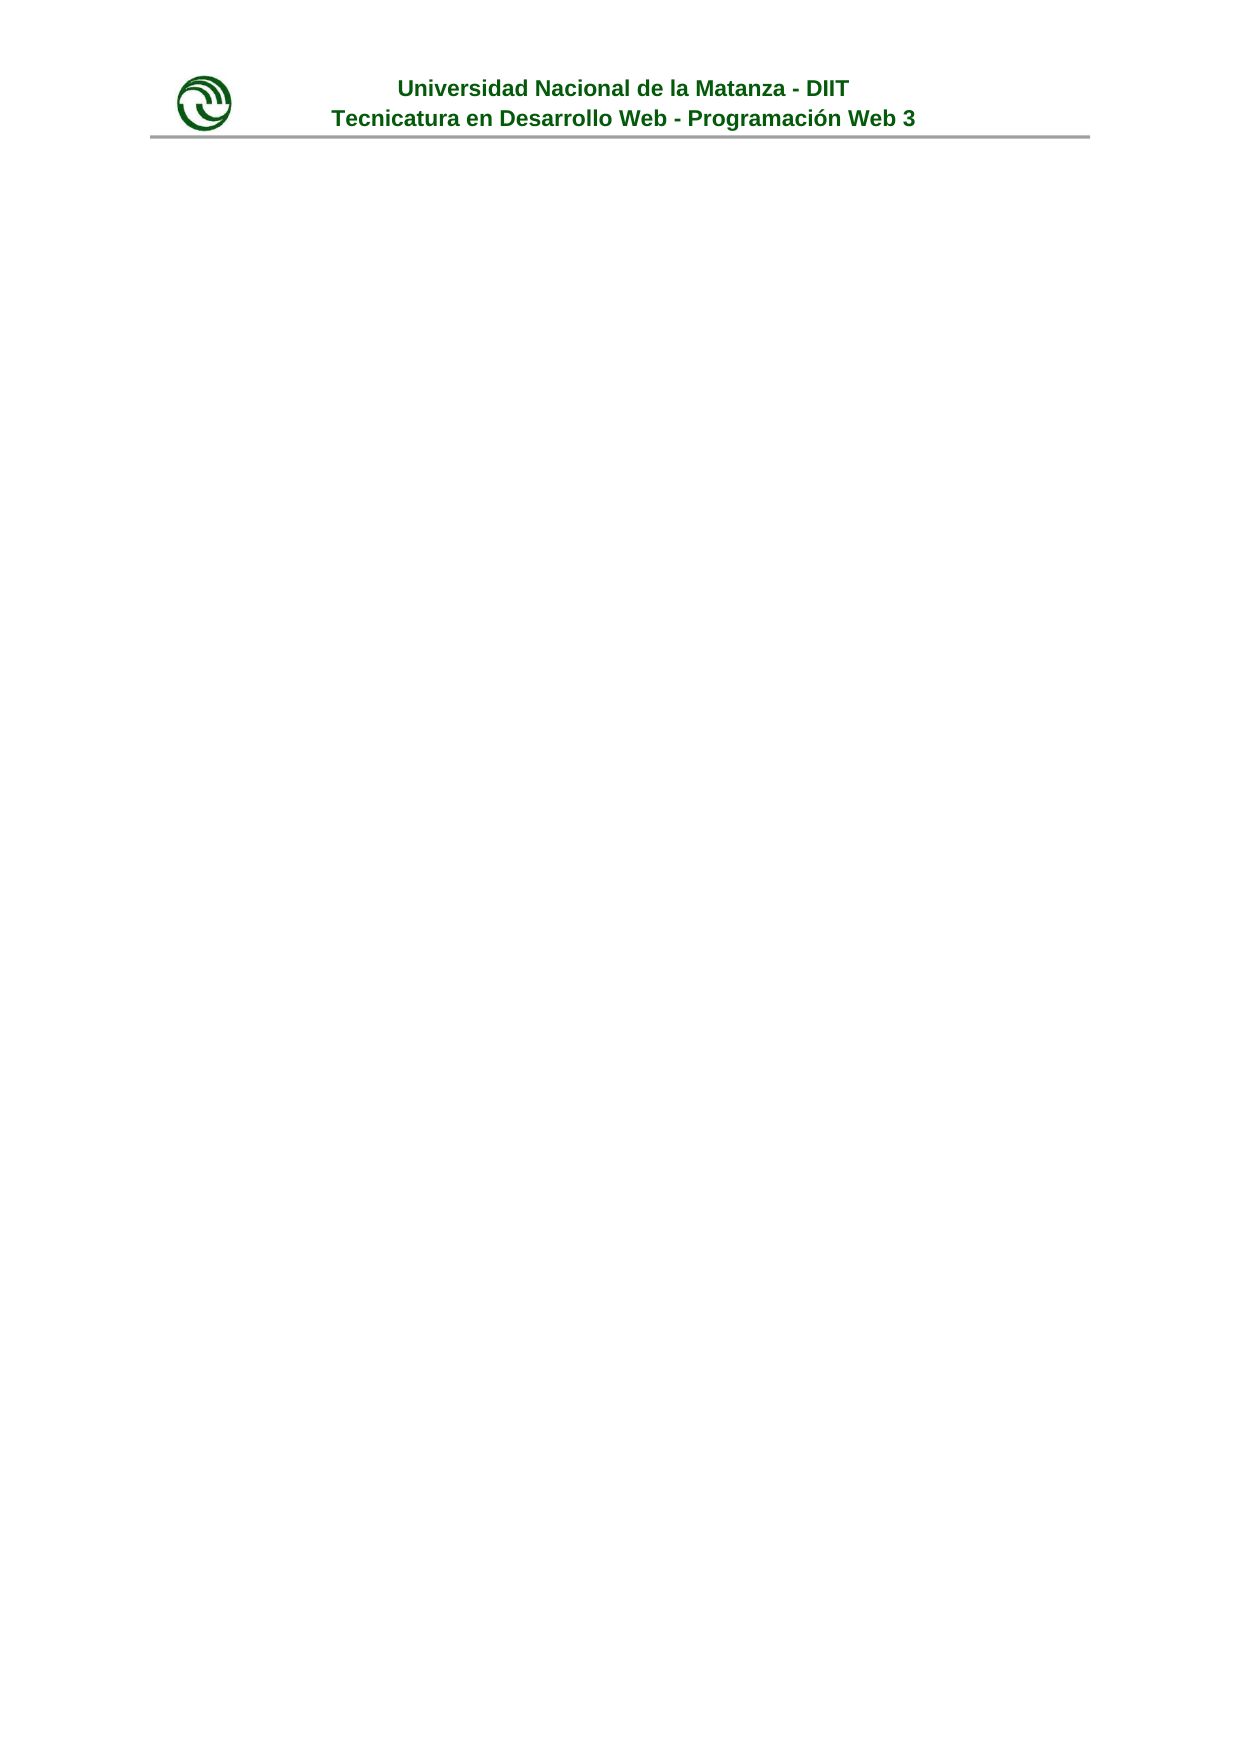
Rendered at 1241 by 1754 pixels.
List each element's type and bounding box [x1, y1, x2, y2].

picture [175, 75, 233, 132]
